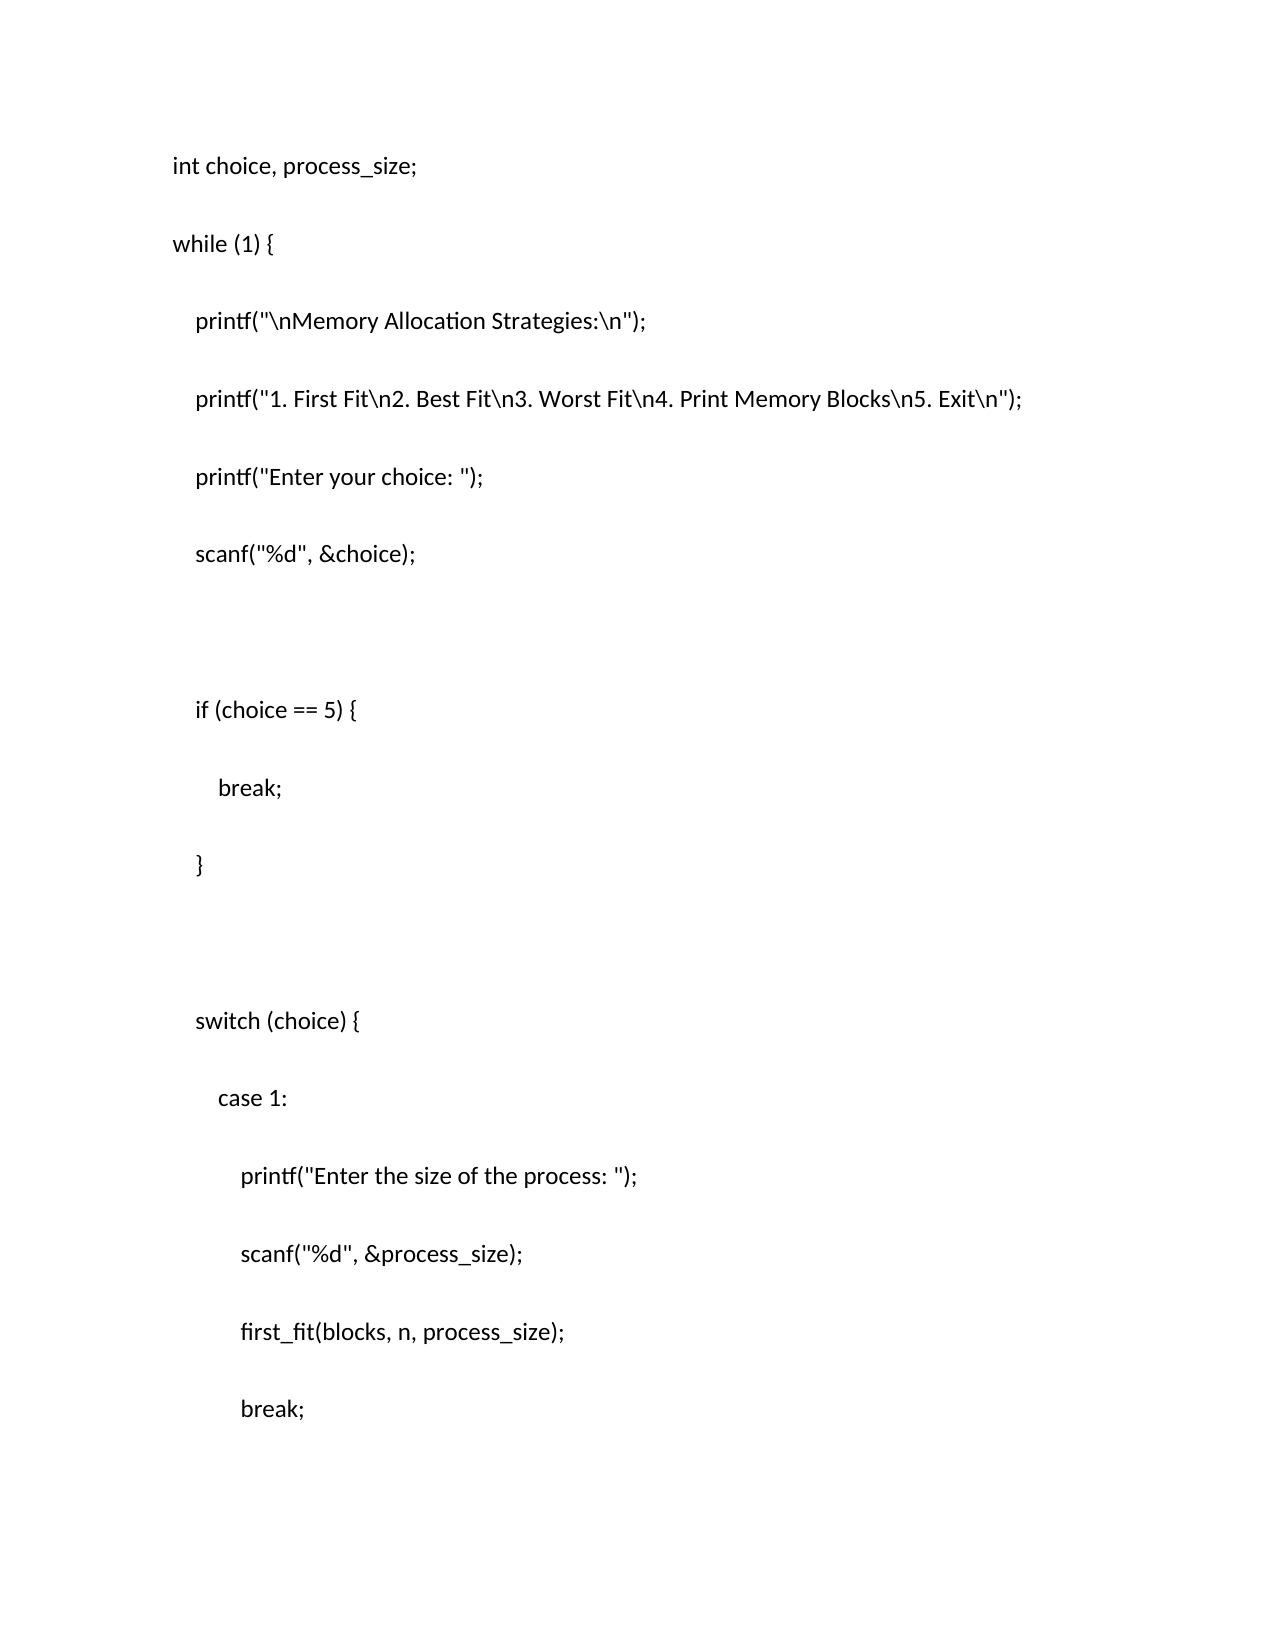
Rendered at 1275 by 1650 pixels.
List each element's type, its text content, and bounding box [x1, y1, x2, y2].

text case 1: [150, 1082, 1125, 1113]
text printf("1. First Fit\n2. Best Fit\n3. Worst Fit\n4. Print Memory Blocks\n5. Exit\n"); [150, 383, 1125, 414]
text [150, 1160, 1125, 1191]
text printf("\nMemory Allocation Strategies:\n"); [150, 305, 1125, 336]
text break; [150, 772, 1125, 802]
text first_fit(blocks, n, process_size); [150, 1316, 1125, 1346]
text } [150, 849, 1125, 880]
text if (choice == 5) { [150, 694, 1125, 724]
text scanf("%d", &process_size); [150, 1238, 1125, 1268]
text scanf("%d", &choice); [150, 538, 1125, 569]
text break; [150, 1393, 1125, 1424]
text while (1) { [150, 228, 1125, 258]
text int choice, process_size; [150, 150, 1125, 181]
text switch (choice) { [150, 1005, 1125, 1035]
text printf("Enter your choice: "); [150, 461, 1125, 491]
